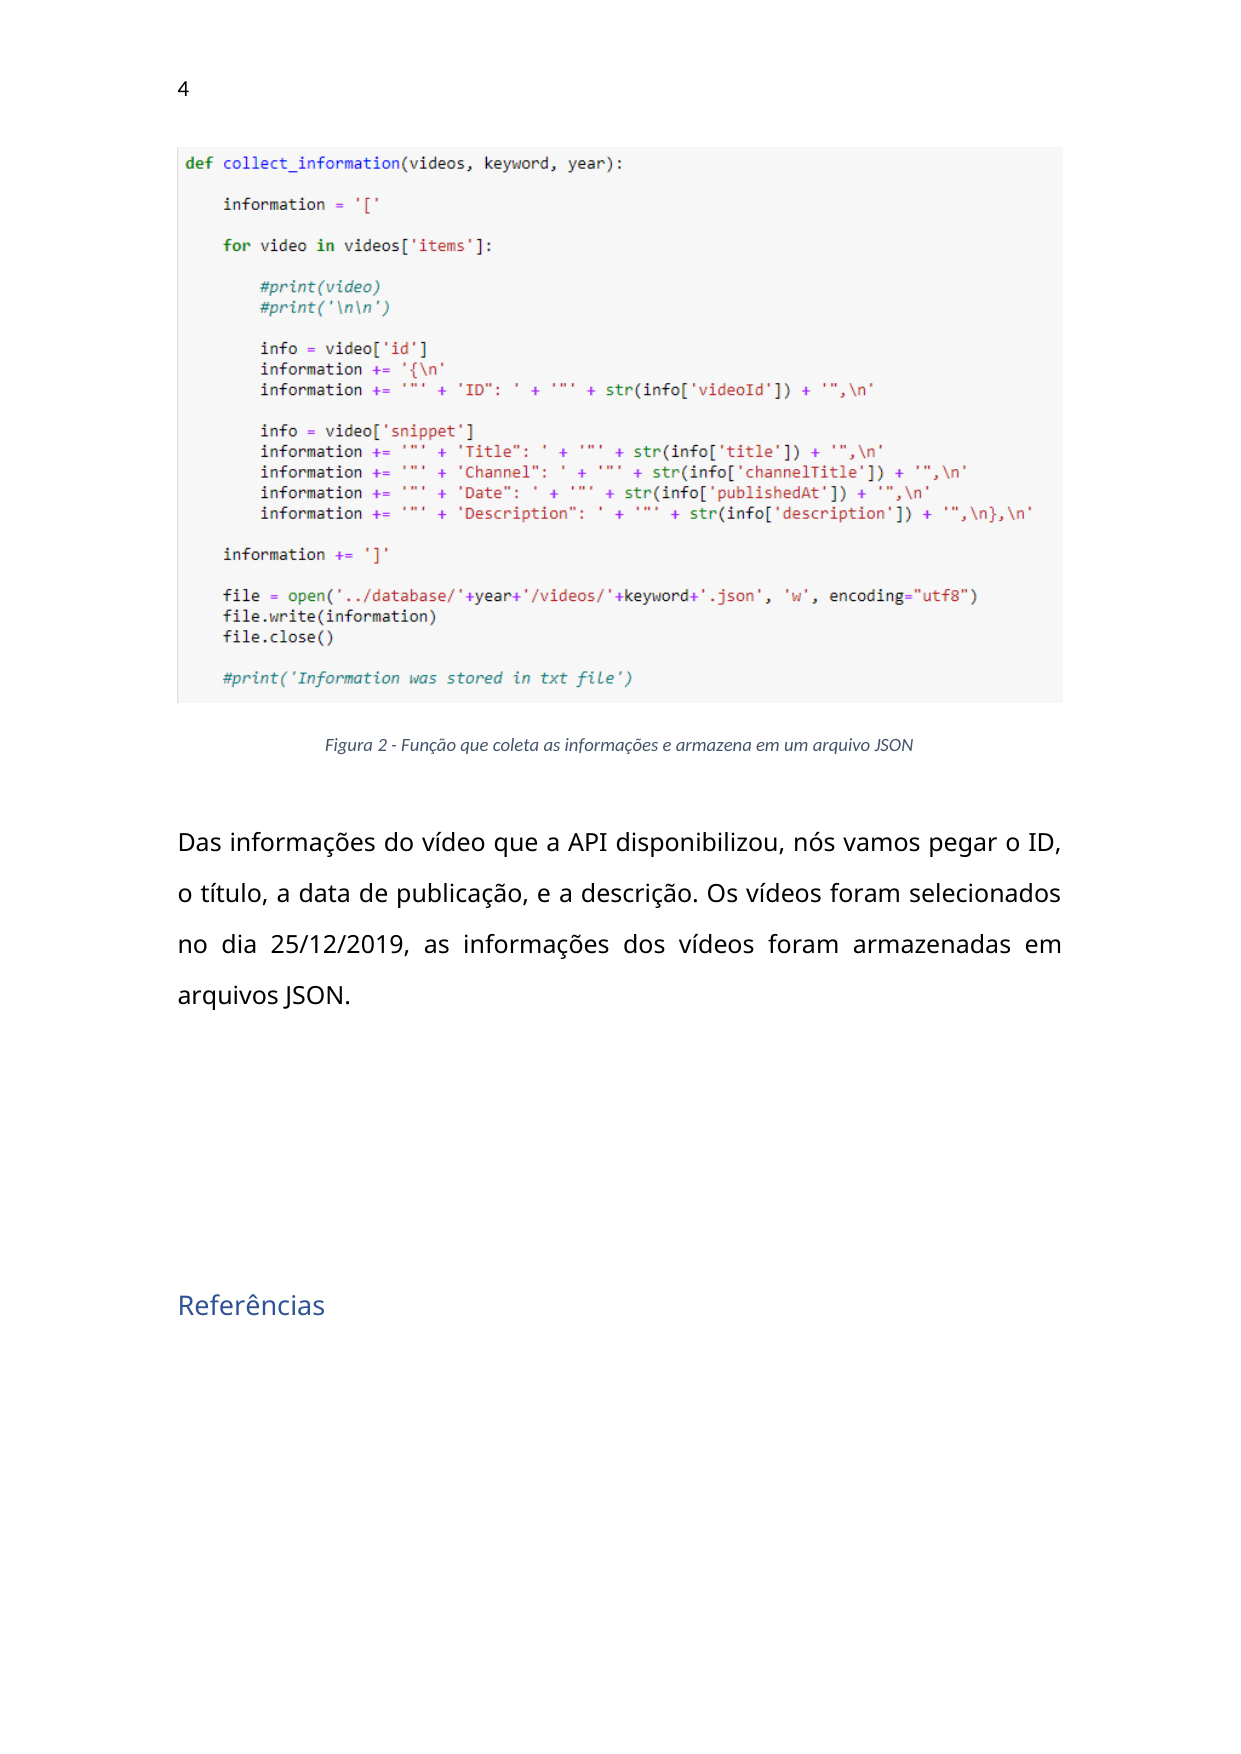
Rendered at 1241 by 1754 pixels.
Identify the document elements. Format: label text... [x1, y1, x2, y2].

picture [177, 147, 1063, 703]
text Figura 2 - Função que coleta as informações e armazena em um arquivo JSON [177, 734, 1063, 757]
subtitle Referências [177, 1286, 1063, 1323]
text Das informações do vídeo que a API disponibilizou, nós vamos pegar o ID, o título, a data de publicação, e a descrição. Os vídeos foram selecionados no dia 25/12/2019, as informações dos vídeos foram armazenadas em arquivos JSON. [177, 824, 1063, 1011]
